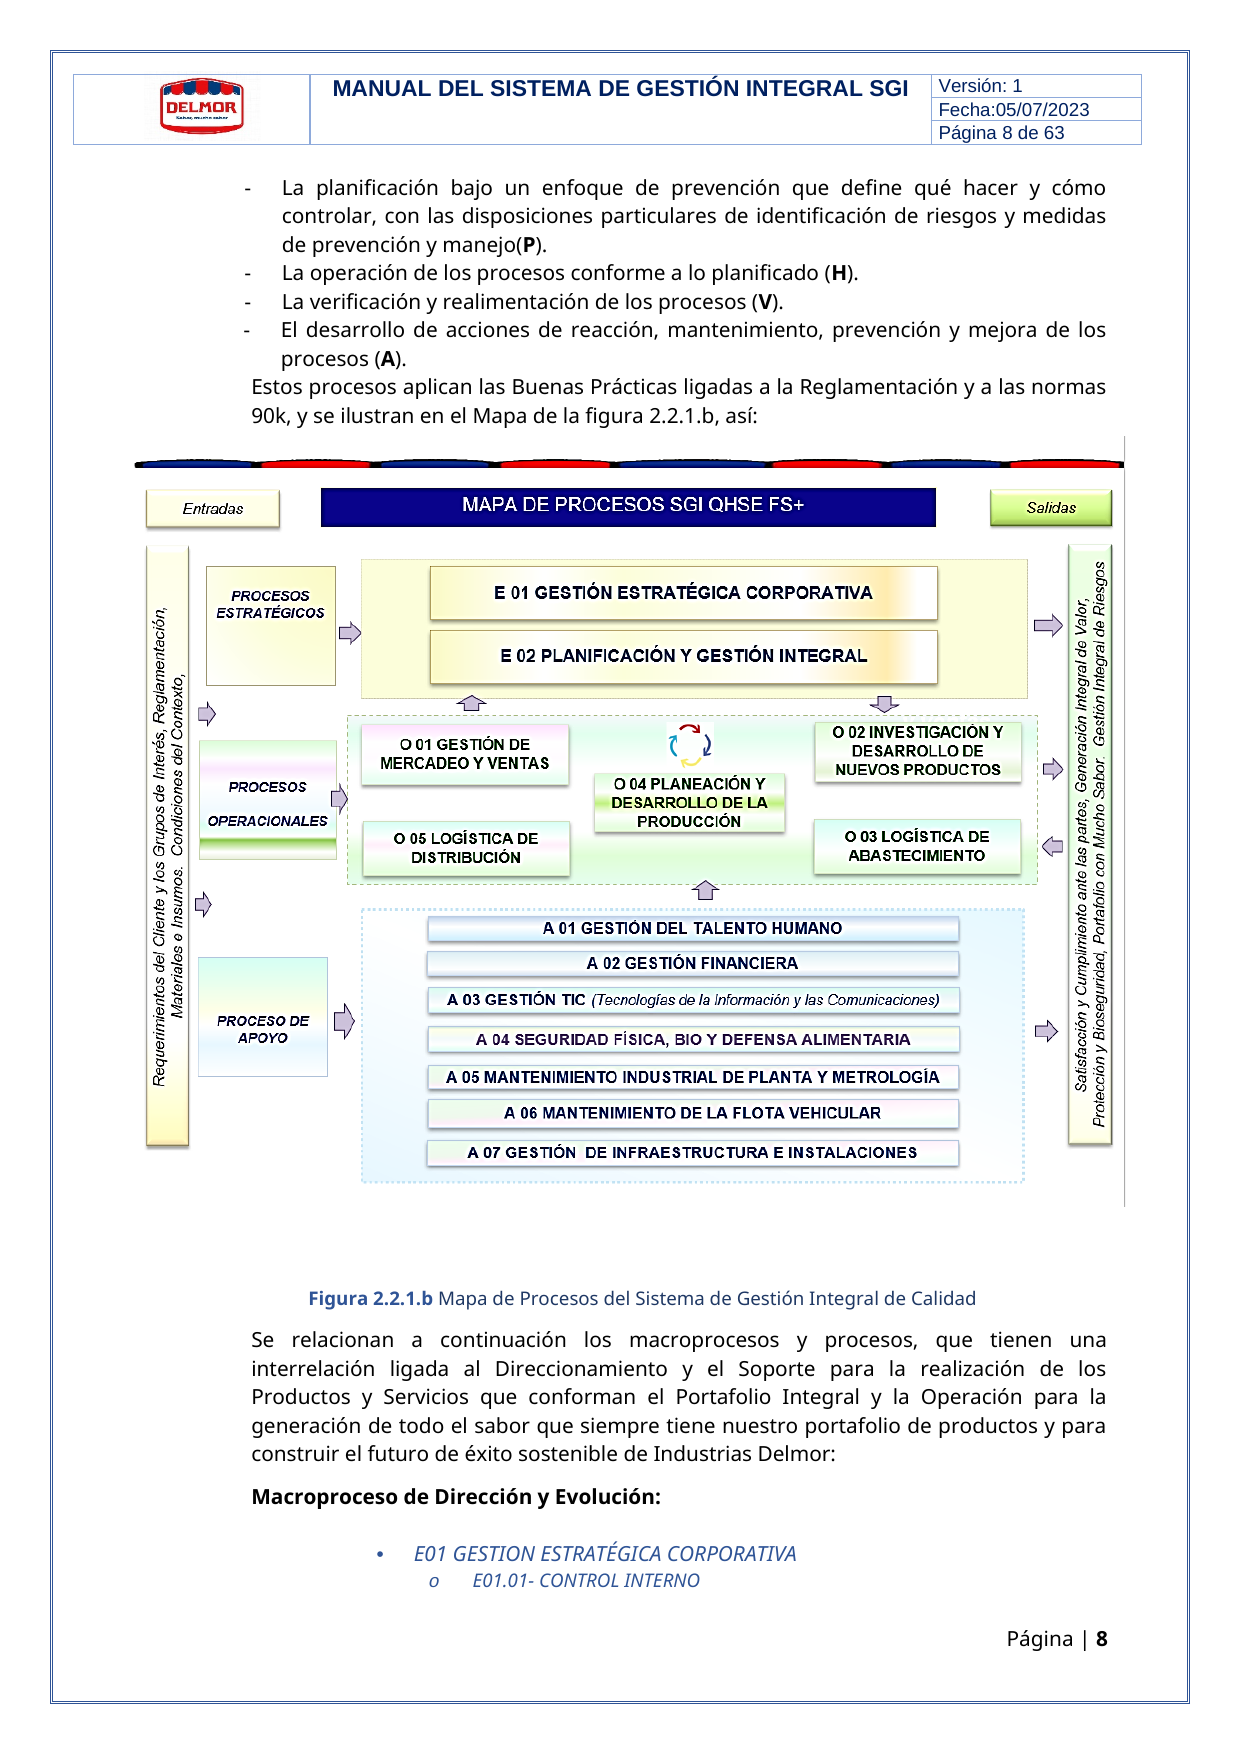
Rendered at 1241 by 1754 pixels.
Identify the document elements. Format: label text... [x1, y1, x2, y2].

list La operación de los procesos conforme a lo planificado (H). [244, 258, 1107, 287]
list E01.01- CONTROL INTERNO [428, 1567, 1107, 1593]
text Se relacionan a continuación los macroprocesos y procesos, que tienen una interrelación ligada al Direccionamiento y el Soporte para la realización de los Productos y Servicios que conforman el Portafolio Integral y la Operación para la generación de todo el sabor que siempre tiene nuestro portafolio de productos y para construir el futuro de éxito sostenible de Industrias Delmor: [251, 1325, 1107, 1468]
list E01 GESTION ESTRATÉGICA CORPORATIVA [376, 1539, 1107, 1567]
text Macroproceso de Dirección y Evolución: [251, 1482, 1107, 1510]
list El desarrollo de acciones de reacción, mantenimiento, prevención y mejora de los procesos (A). [243, 315, 1107, 372]
picture [144, 75, 261, 141]
text Figura 2.2.1.b Mapa de Procesos del Sistema de Gestión Integral de Calidad [177, 1286, 1107, 1311]
picture [134, 436, 1126, 1207]
list La planificación bajo un enfoque de prevención que define qué hacer y cómo controlar, con las disposiciones particulares de identificación de riesgos y medidas de prevención y manejo(P). [244, 173, 1107, 258]
list La verificación y realimentación de los procesos (V). [244, 287, 1107, 315]
text Estos procesos aplican las Buenas Prácticas ligadas a la Reglamentación y a las normas 90k, y se ilustran en el Mapa de la figura 2.2.1.b, así: [251, 372, 1107, 429]
